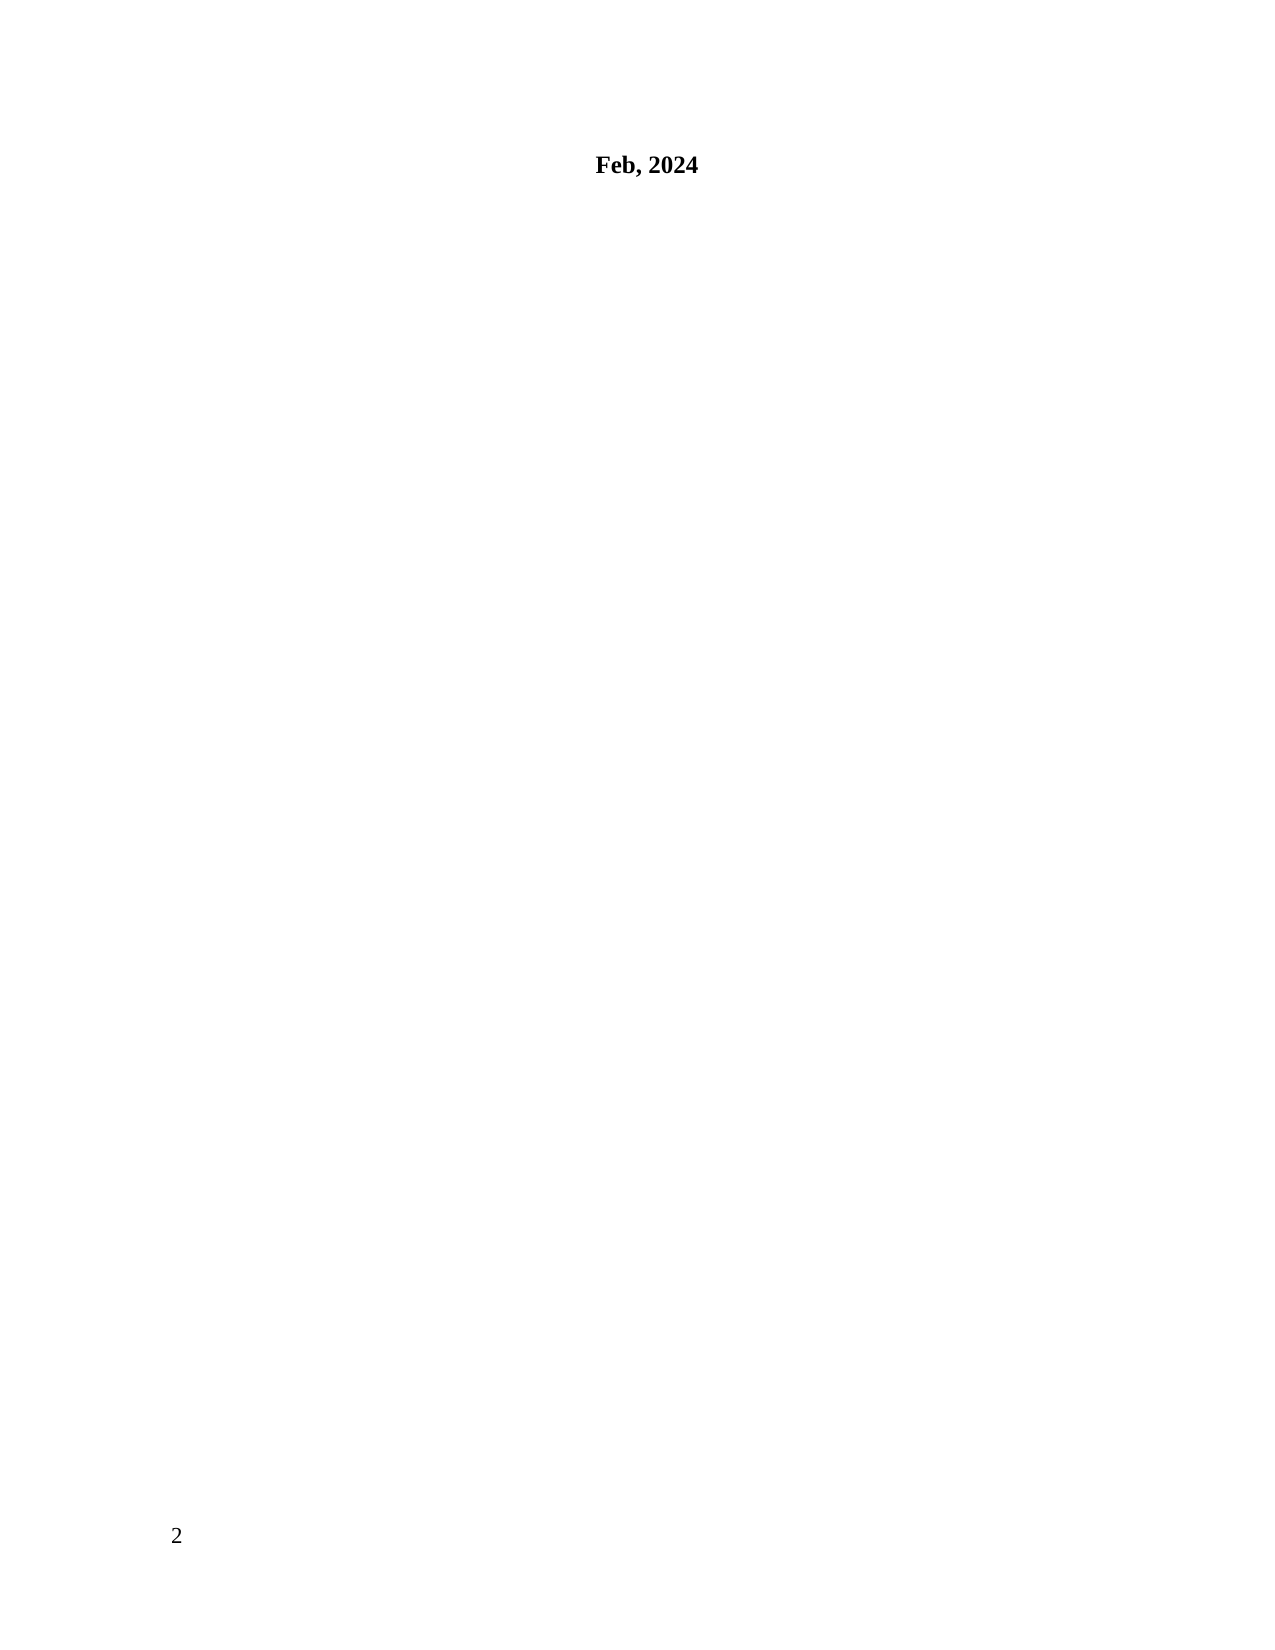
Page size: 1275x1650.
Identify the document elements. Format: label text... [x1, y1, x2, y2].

text Feb, 2024 [252, 150, 1042, 179]
